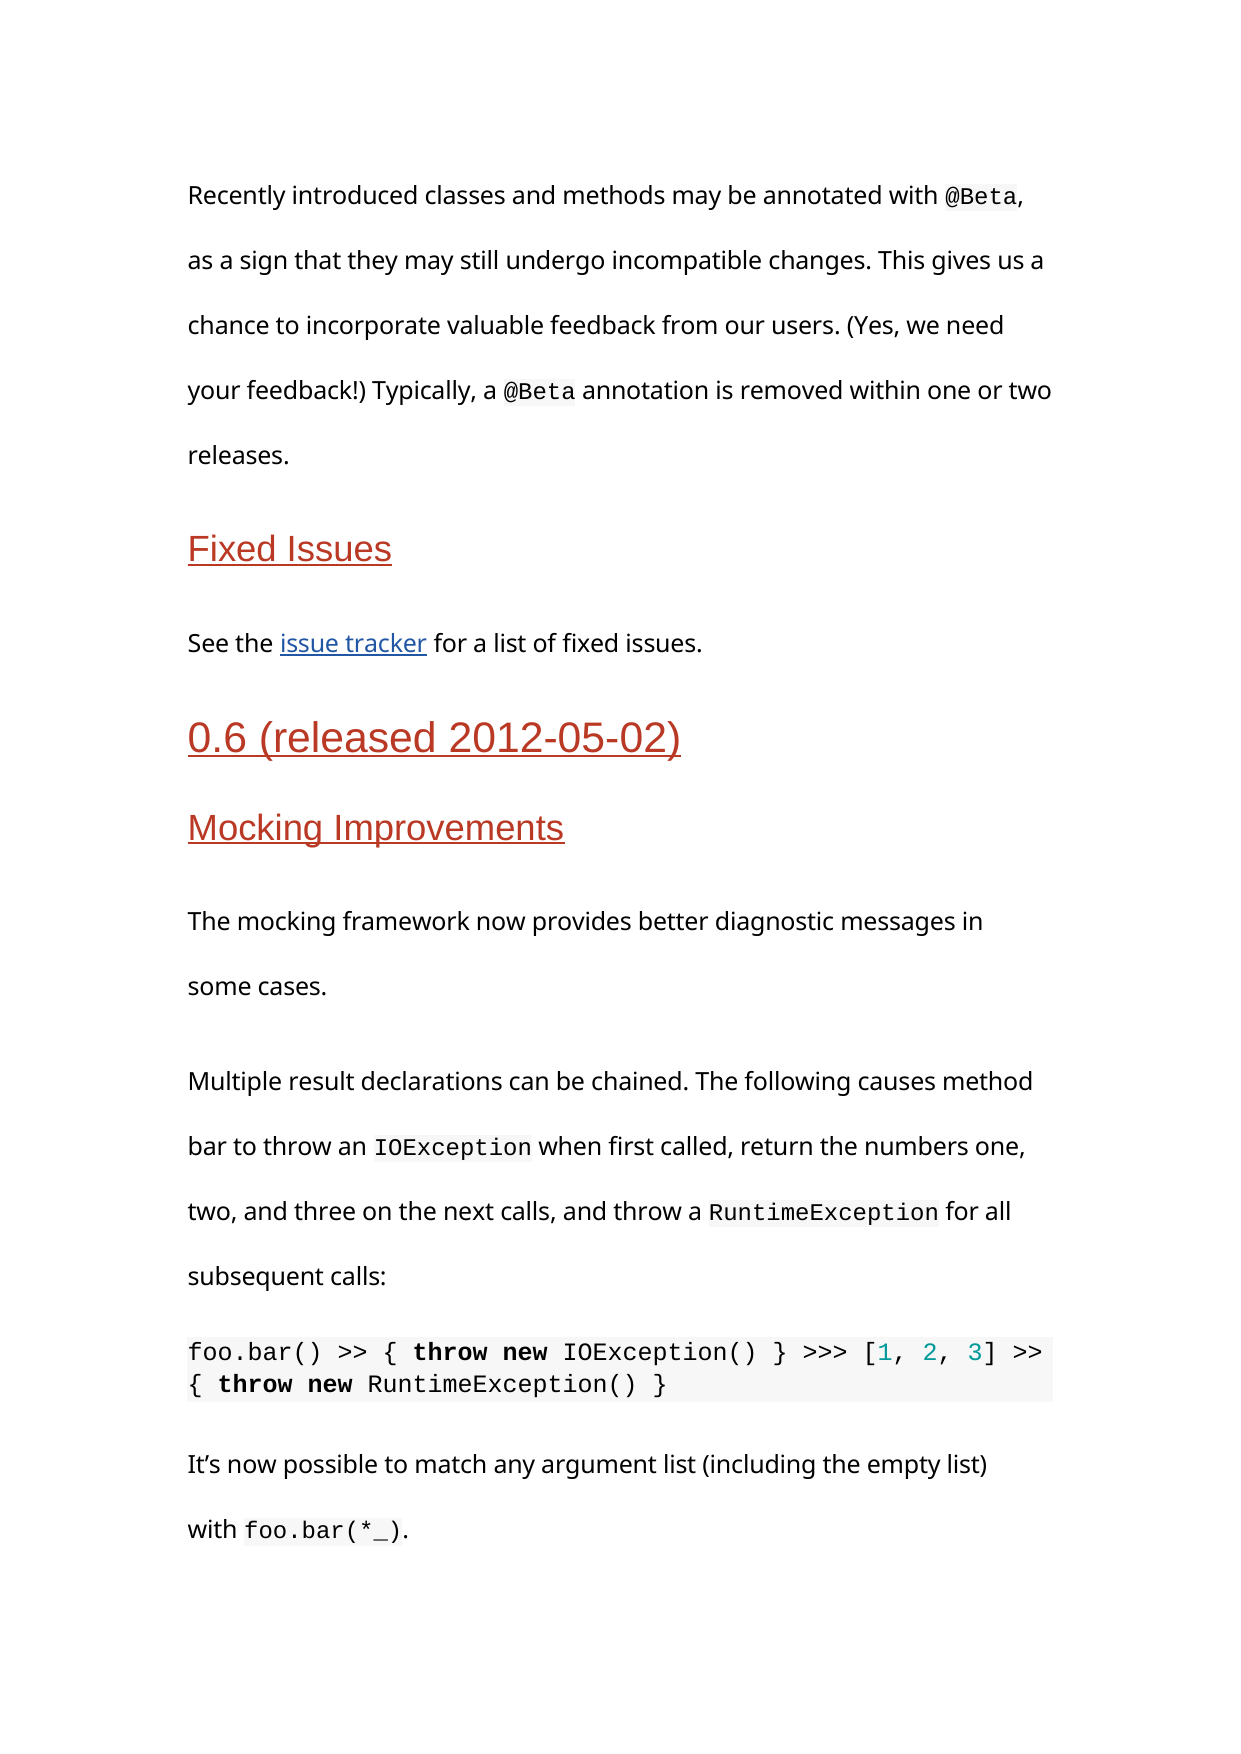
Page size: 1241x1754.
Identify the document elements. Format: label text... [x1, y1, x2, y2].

text foo.bar() >> { throw new IOException() } >>> [1, 2, 3] >> { throw new RuntimeException() } [187, 1337, 1053, 1402]
text 0.6 (released 2012-05-02) [187, 704, 1053, 769]
text It’s now possible to match any argument list (including the empty list) with foo.bar(*_). [187, 1431, 1053, 1561]
text Mocking Improvements [187, 794, 1053, 859]
text The mocking framework now provides better diagnostic messages in some cases. [187, 889, 1053, 1019]
text Fixed Issues [187, 516, 1053, 581]
text Multiple result declarations can be chained. The following causes method bar to throw an IOException when first called, return the numbers one, two, and three on the next calls, and throw a RuntimeException for all subsequent calls: [187, 1048, 1053, 1308]
text See the issue tracker for a list of fixed issues. [187, 610, 1053, 675]
text Recently introduced classes and methods may be annotated with @Beta, as a sign that they may still undergo incompatible changes. This gives us a chance to incorporate valuable feedback from our users. (Yes, we need your feedback!) Typically, a @Beta annotation is removed within one or two releases. [187, 162, 1053, 487]
